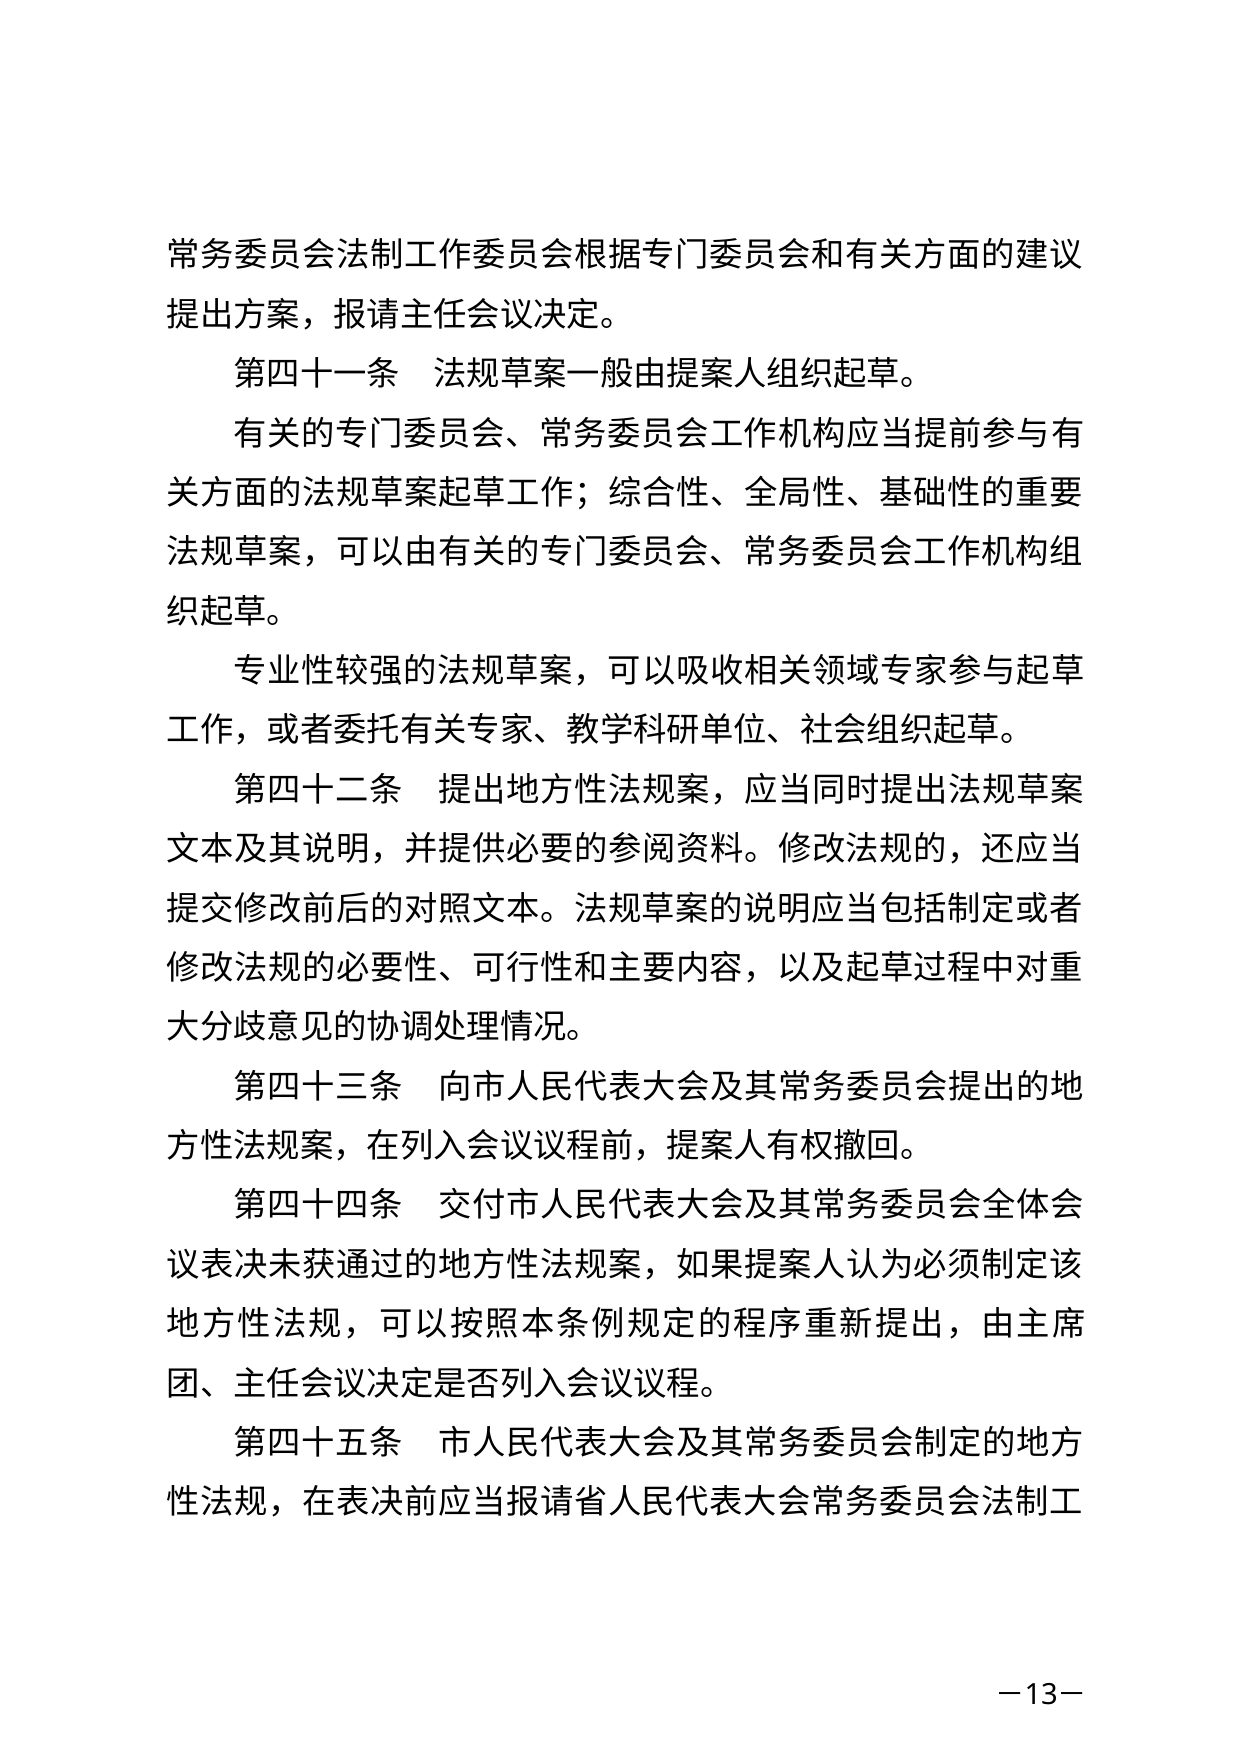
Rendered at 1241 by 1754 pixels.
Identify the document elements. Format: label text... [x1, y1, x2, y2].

text 第四十四条 交付市人民代表大会及其常务委员会全体会议表决未获通过的地方性法规案，如果提案人认为必须制定该地方性法规，可以按照本条例规定的程序重新提出，由主席团、主任会议决定是否列入会议议程。 [167, 1169, 1085, 1407]
text 第四十三条 向市人民代表大会及其常务委员会提出的地方性法规案，在列入会议议程前，提案人有权撤回。 [167, 1051, 1085, 1169]
text 有关的专门委员会、常务委员会工作机构应当提前参与有关方面的法规草案起草工作；综合性、全局性、基础性的重要法规草案，可以由有关的专门委员会、常务委员会工作机构组织起草。 [167, 397, 1085, 635]
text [167, 219, 1085, 338]
text 第四十一条 法规草案一般由提案人组织起草。 [167, 338, 1085, 397]
text 专业性较强的法规草案，可以吸收相关领域专家参与起草工作，或者委托有关专家、教学科研单位、社会组织起草。 [167, 635, 1085, 754]
text 第四十二条 提出地方性法规案，应当同时提出法规草案文本及其说明，并提供必要的参阅资料。修改法规的，还应当提交修改前后的对照文本。法规草案的说明应当包括制定或者修改法规的必要性、可行性和主要内容，以及起草过程中对重大分歧意见的协调处理情况。 [167, 754, 1085, 1051]
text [167, 1407, 1085, 1526]
